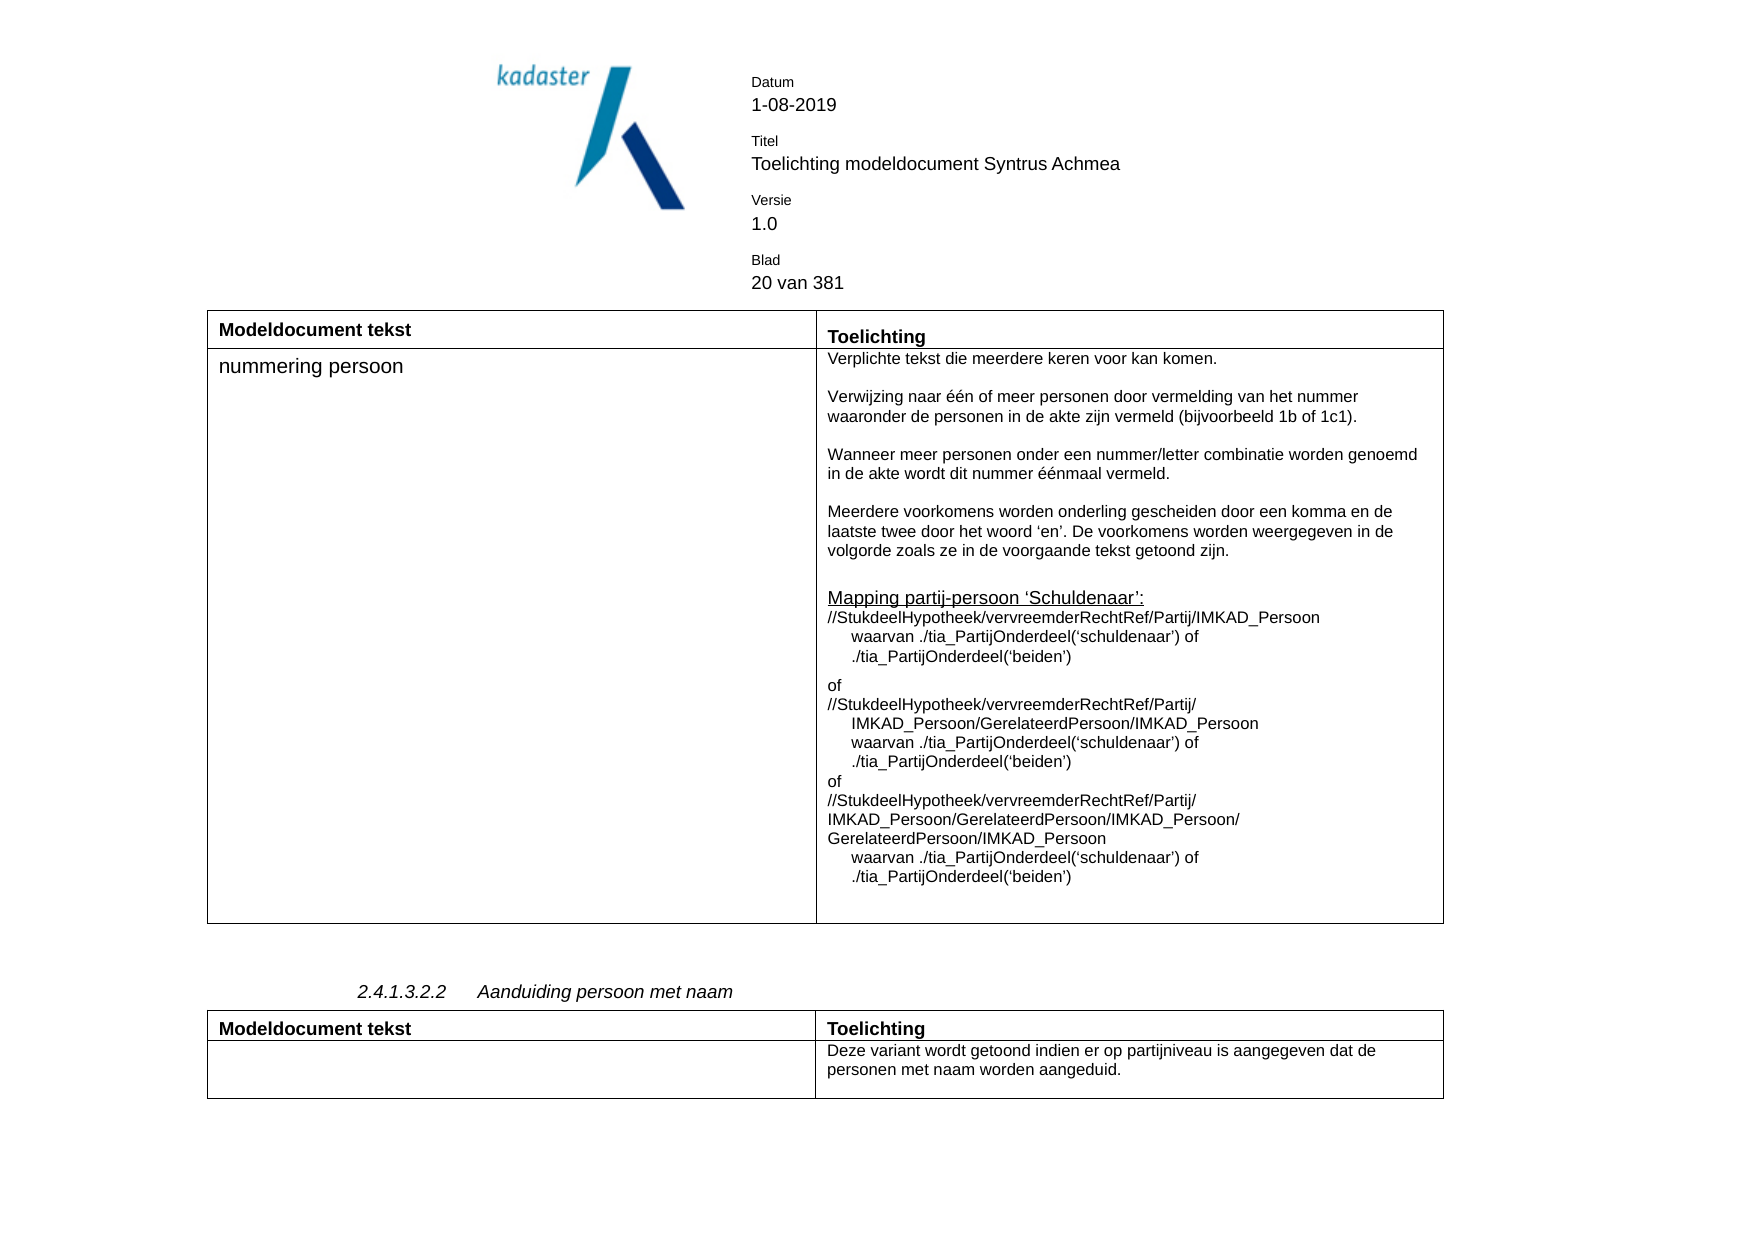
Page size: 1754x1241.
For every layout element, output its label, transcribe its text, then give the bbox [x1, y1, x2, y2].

table_header Modeldocument tekst [208, 311, 816, 348]
table_cell nummering persoon [208, 349, 816, 923]
table_cell [208, 1041, 815, 1098]
picture [480, 42, 699, 226]
table_header Modeldocument tekst [208, 1011, 815, 1040]
table_header Toelichting [817, 311, 1443, 348]
table_header Toelichting [816, 1011, 1443, 1040]
table_cell Verplichte tekst die meerdere keren voor kan komen. Verwijzing naar één of meer personen door vermelding van het nummer waaronder de personen in de akte zijn vermeld (bijvoorbeeld 1b of 1c1). Wanneer meer personen onder een nummer/letter combinatie worden genoemd in de akte wordt dit nummer éénmaal vermeld. Meerdere voorkomens worden onderling gescheiden door een komma en de laatste twee door het woord ‘en’. De voorkomens worden weergegeven in de volgorde zoals ze in de voorgaande tekst getoond zijn. Mapping partij-persoon ‘Schuldenaar’: //StukdeelHypotheek/vervreemderRechtRef/Partij/IMKAD_Persoon waarvan ./tia_PartijOnderdeel(‘schuldenaar’) of ./tia_PartijOnderdeel(‘beiden’) of //StukdeelHypotheek/vervreemderRechtRef/Partij/ IMKAD_Persoon/GerelateerdPersoon/IMKAD_Persoon waarvan ./tia_PartijOnderdeel(‘schuldenaar’) of ./tia_PartijOnderdeel(‘beiden’) of //StukdeelHypotheek/vervreemderRechtRef/Partij/ IMKAD_Persoon/GerelateerdPersoon/IMKAD_Persoon/ GerelateerdPersoon/IMKAD_Persoon waarvan ./tia_PartijOnderdeel(‘schuldenaar’) of ./tia_PartijOnderdeel(‘beiden’) [817, 349, 1443, 923]
subtitle Aanduiding persoon met naam [357, 978, 1444, 1003]
